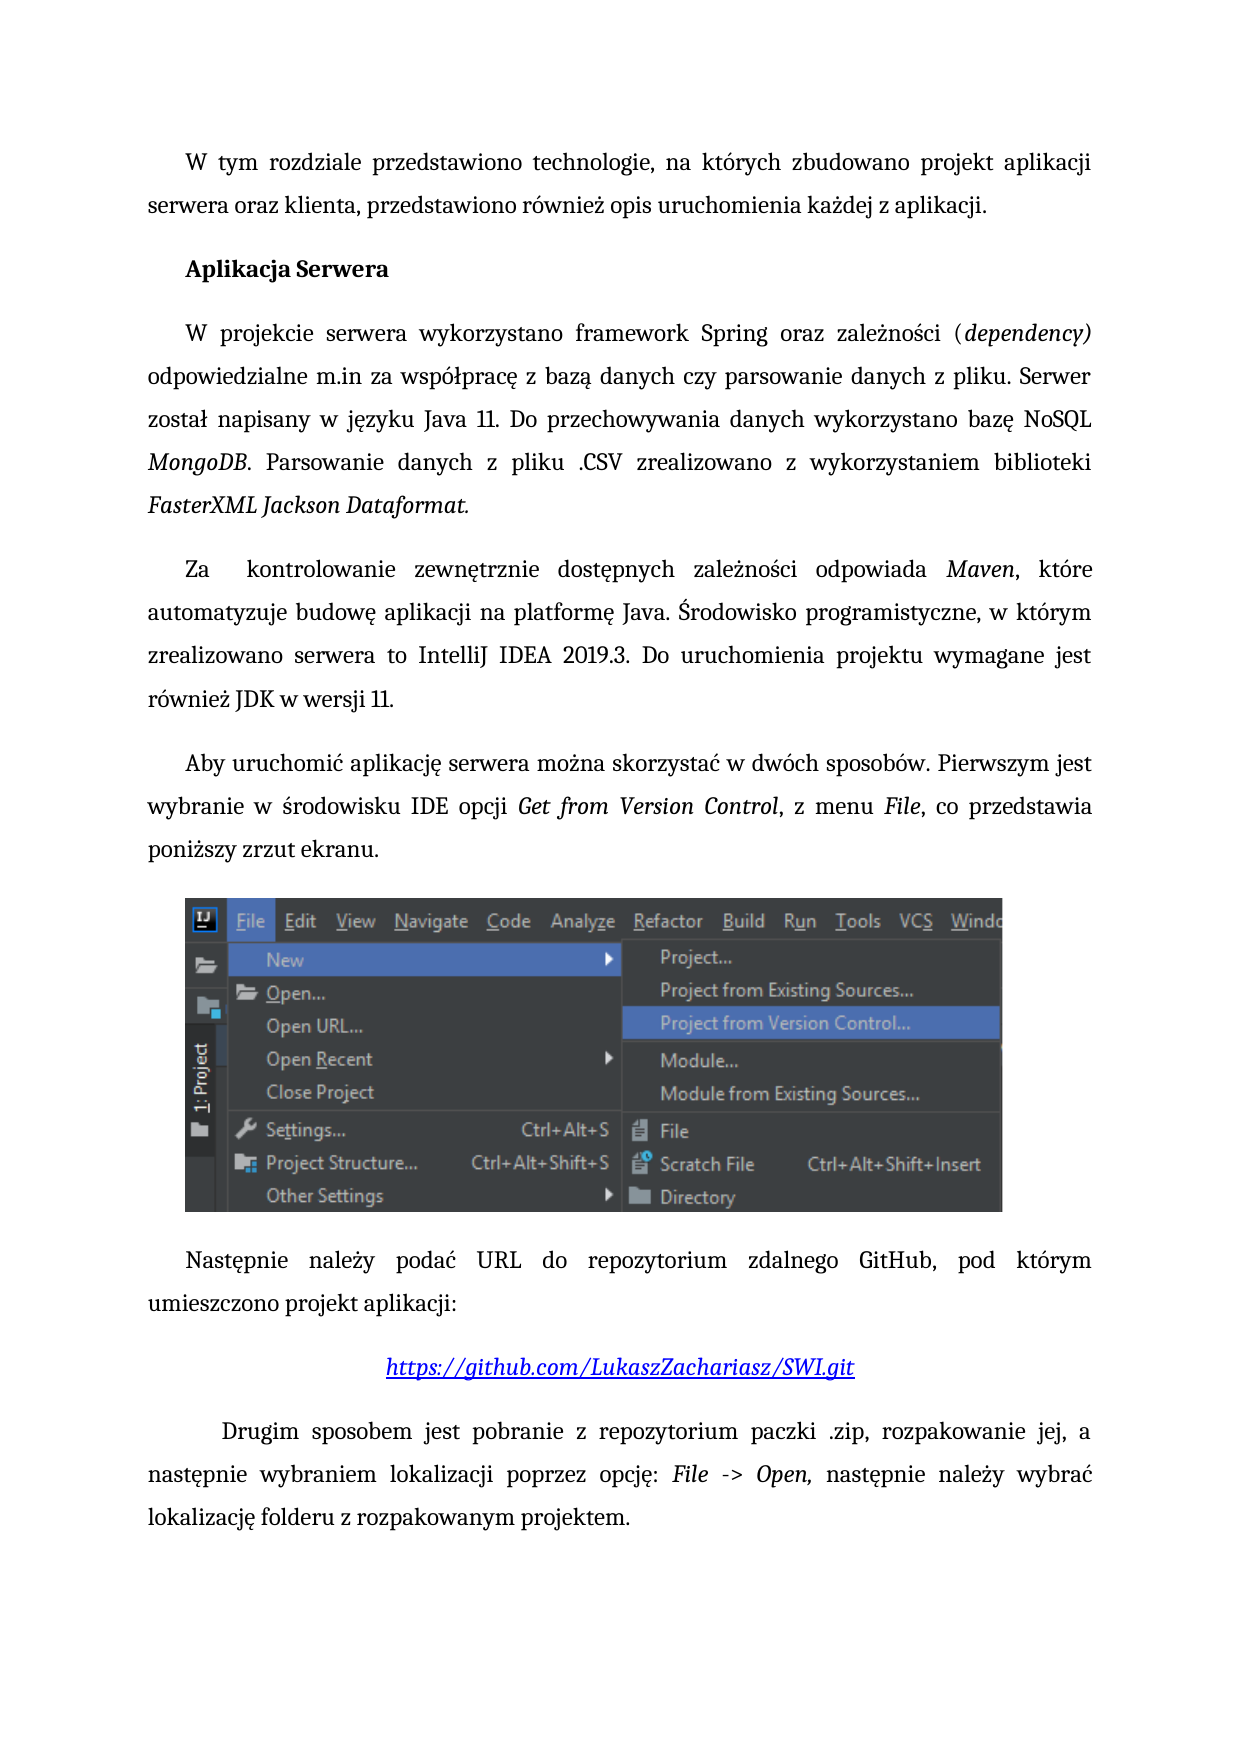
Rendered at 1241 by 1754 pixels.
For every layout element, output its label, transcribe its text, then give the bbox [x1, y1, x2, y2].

picture [185, 898, 1003, 1212]
text Aby uruchomić aplikację serwera można skorzystać w dwóch sposobów. Pierwszym jest wybranie w środowisku IDE opcji Get from Version Control, z menu File, co przedstawia poniższy zrzut ekranu. [148, 748, 1093, 863]
text Następnie należy podać URL do repozytorium zdalnego GitHub, pod którym umieszczono projekt aplikacji: [148, 1246, 1093, 1318]
text Drugim sposobem jest pobranie z repozytorium paczki .zip, rozpakowanie jej, a następnie wybraniem lokalizacji poprzez opcję: File -> Open, następnie należy wybrać lokalizację folderu z rozpakowanym projektem. [148, 1417, 1093, 1532]
text W projekcie serwera wykorzystano framework Spring oraz zależności (dependency) odpowiedzialne m.in za współpracę z bazą danych czy parsowanie danych z pliku. Serwer został napisany w języku Java 11. Do przechowywania danych wykorzystano bazę NoSQL MongoDB. Parsowanie danych z pliku .CSV zrealizowano z wykorzystaniem biblioteki FasterXML Jackson Dataformat. [148, 319, 1093, 520]
text Aplikacja Serwera [148, 255, 1093, 283]
text https://github.com/LukaszZachariasz/SWI.git [148, 1353, 1093, 1382]
text W tym rozdziale przedstawiono technologie, na których zbudowano projekt aplikacji serwera oraz klienta, przedstawiono również opis uruchomienia każdej z aplikacji. [148, 148, 1093, 219]
text Za kontrolowanie zewnętrznie dostępnych zależności odpowiada Maven, które automatyzuje budowę aplikacji na platformę Java. Środowisko programistyczne, w którym zrealizowano serwera to IntelliJ IDEA 2019.3. Do uruchomienia projektu wymagane jest również JDK w wersji 11. [148, 555, 1093, 713]
